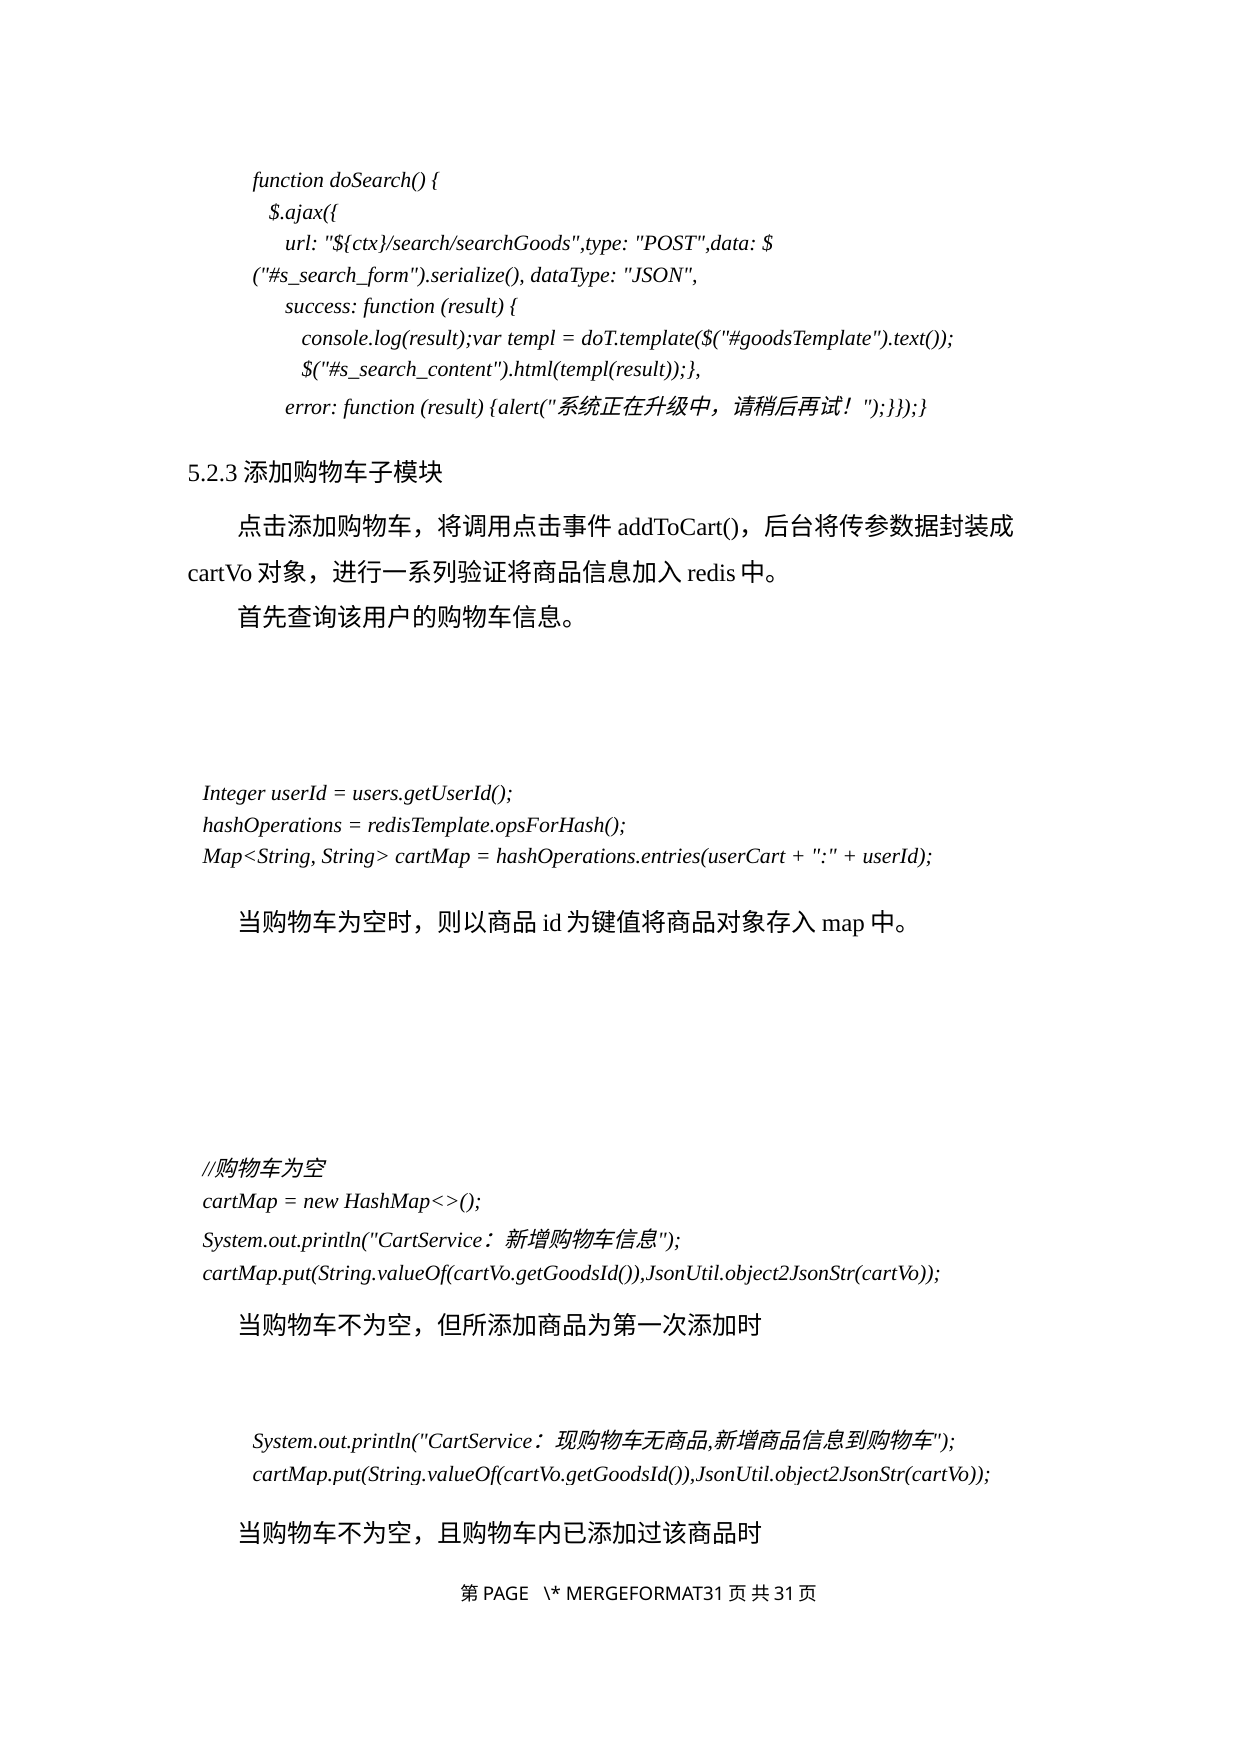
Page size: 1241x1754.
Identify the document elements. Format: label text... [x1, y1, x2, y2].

text 首先查询该用户的购物车信息。 [187, 597, 1053, 634]
text 当购物车为空时，则以商品id为键值将商品对象存入map中。 [187, 903, 1053, 939]
subtitle 5.2.3 添加购物车子模块 [187, 452, 1053, 489]
text 点击添加购物车，将调用点击事件addToCart()，后台将传参数据封装成cartVo对象，进行一系列验证将商品信息加入redis中。 [187, 507, 1053, 588]
text 当购物车不为空，且购物车内已添加过该商品时 [187, 1513, 1053, 1549]
text 当购物车不为空，但所添加商品为第一次添加时 [187, 1306, 1053, 1342]
